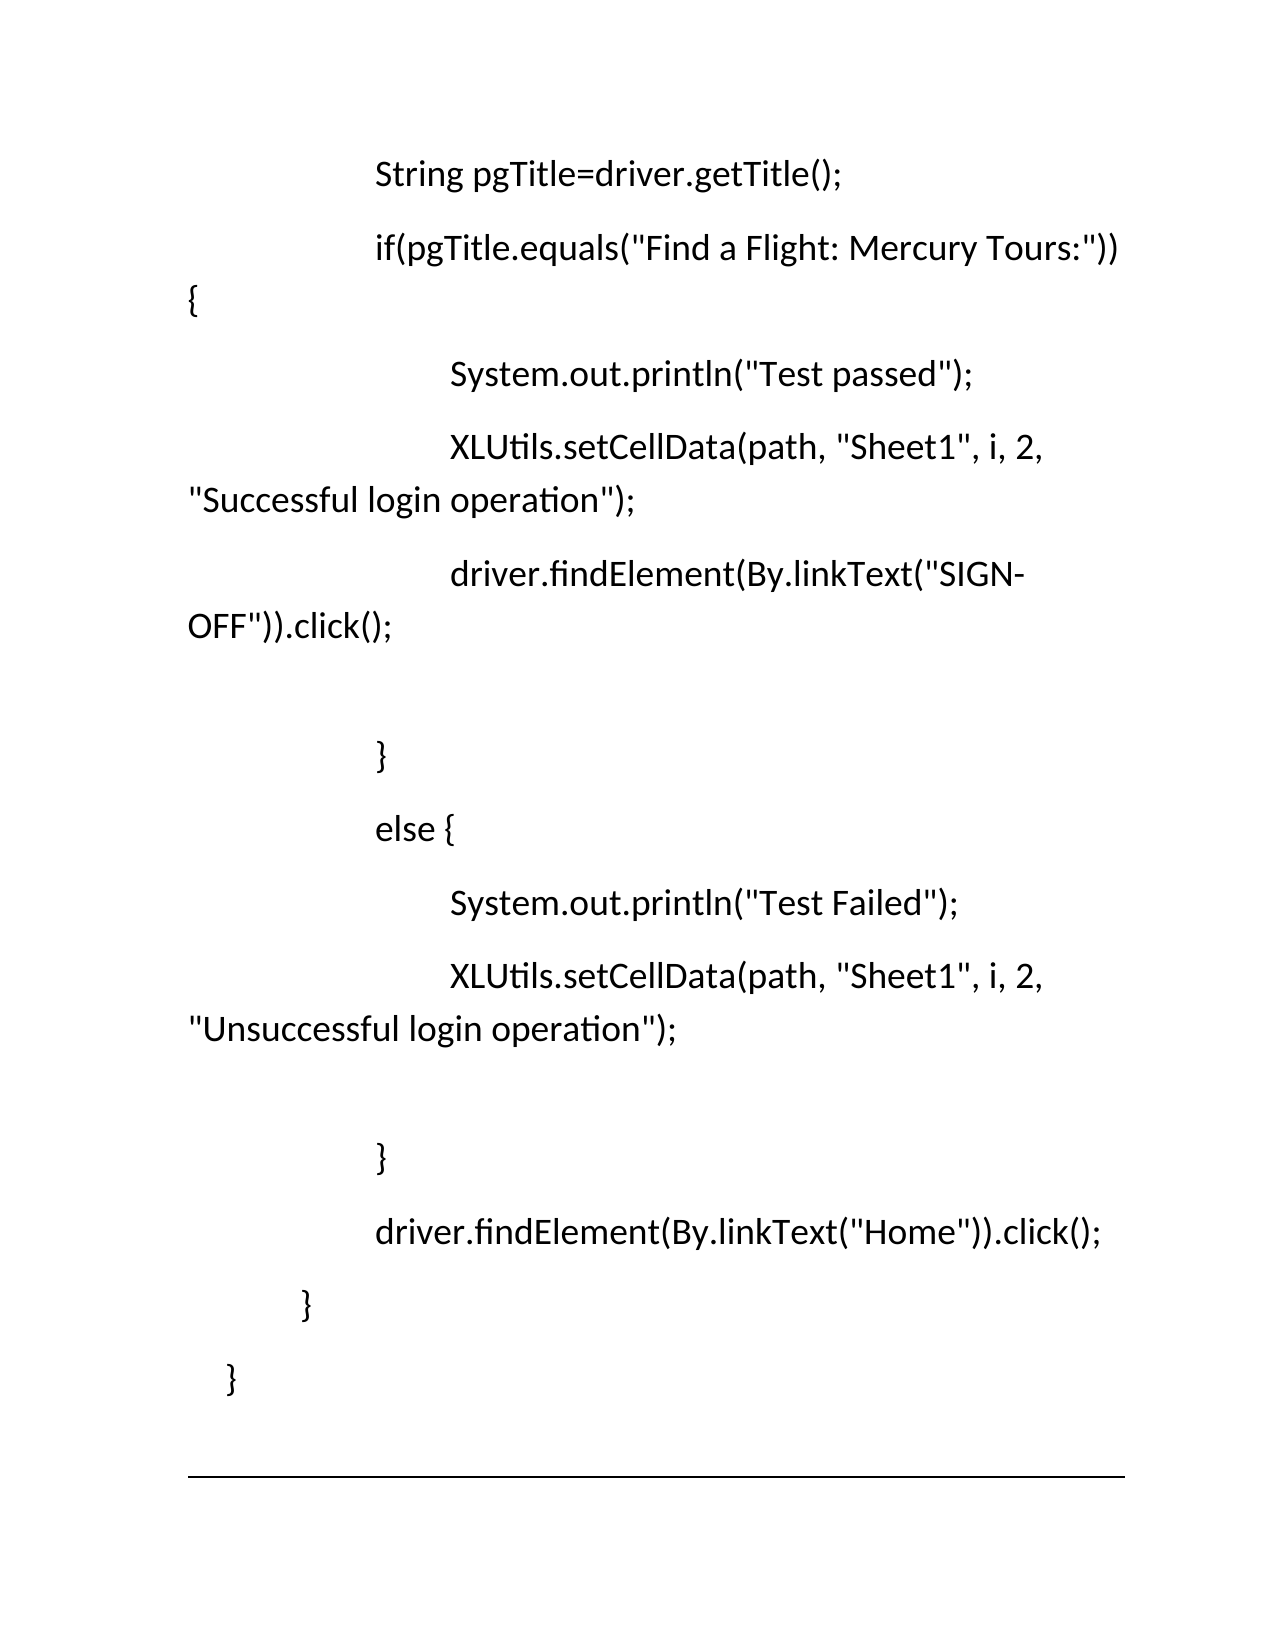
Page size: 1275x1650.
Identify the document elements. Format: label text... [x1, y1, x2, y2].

text } [187, 732, 1125, 777]
text else { [187, 805, 1125, 851]
text System.out.println("Test Failed"); [187, 879, 1125, 924]
text driver.findElement(By.linkText("SIGN-OFF")).click(); [187, 549, 1125, 648]
text System.out.println("Test passed"); [187, 350, 1125, 396]
text } [187, 1134, 1125, 1180]
text XLUtils.setCellData(path, "Sheet1", i, 2, "Unsuccessful login operation"); [187, 952, 1125, 1051]
text XLUtils.setCellData(path, "Sheet1", i, 2, "Successful login operation"); [187, 423, 1125, 522]
text driver.findElement(By.linkText("Home")).click(); [187, 1208, 1125, 1253]
text } [187, 1355, 1125, 1401]
text } [187, 1281, 1125, 1327]
text String pgTitle=driver.getTitle(); [187, 150, 1125, 196]
text if(pgTitle.equals("Find a Flight: Mercury Tours:")) { [187, 223, 1125, 322]
